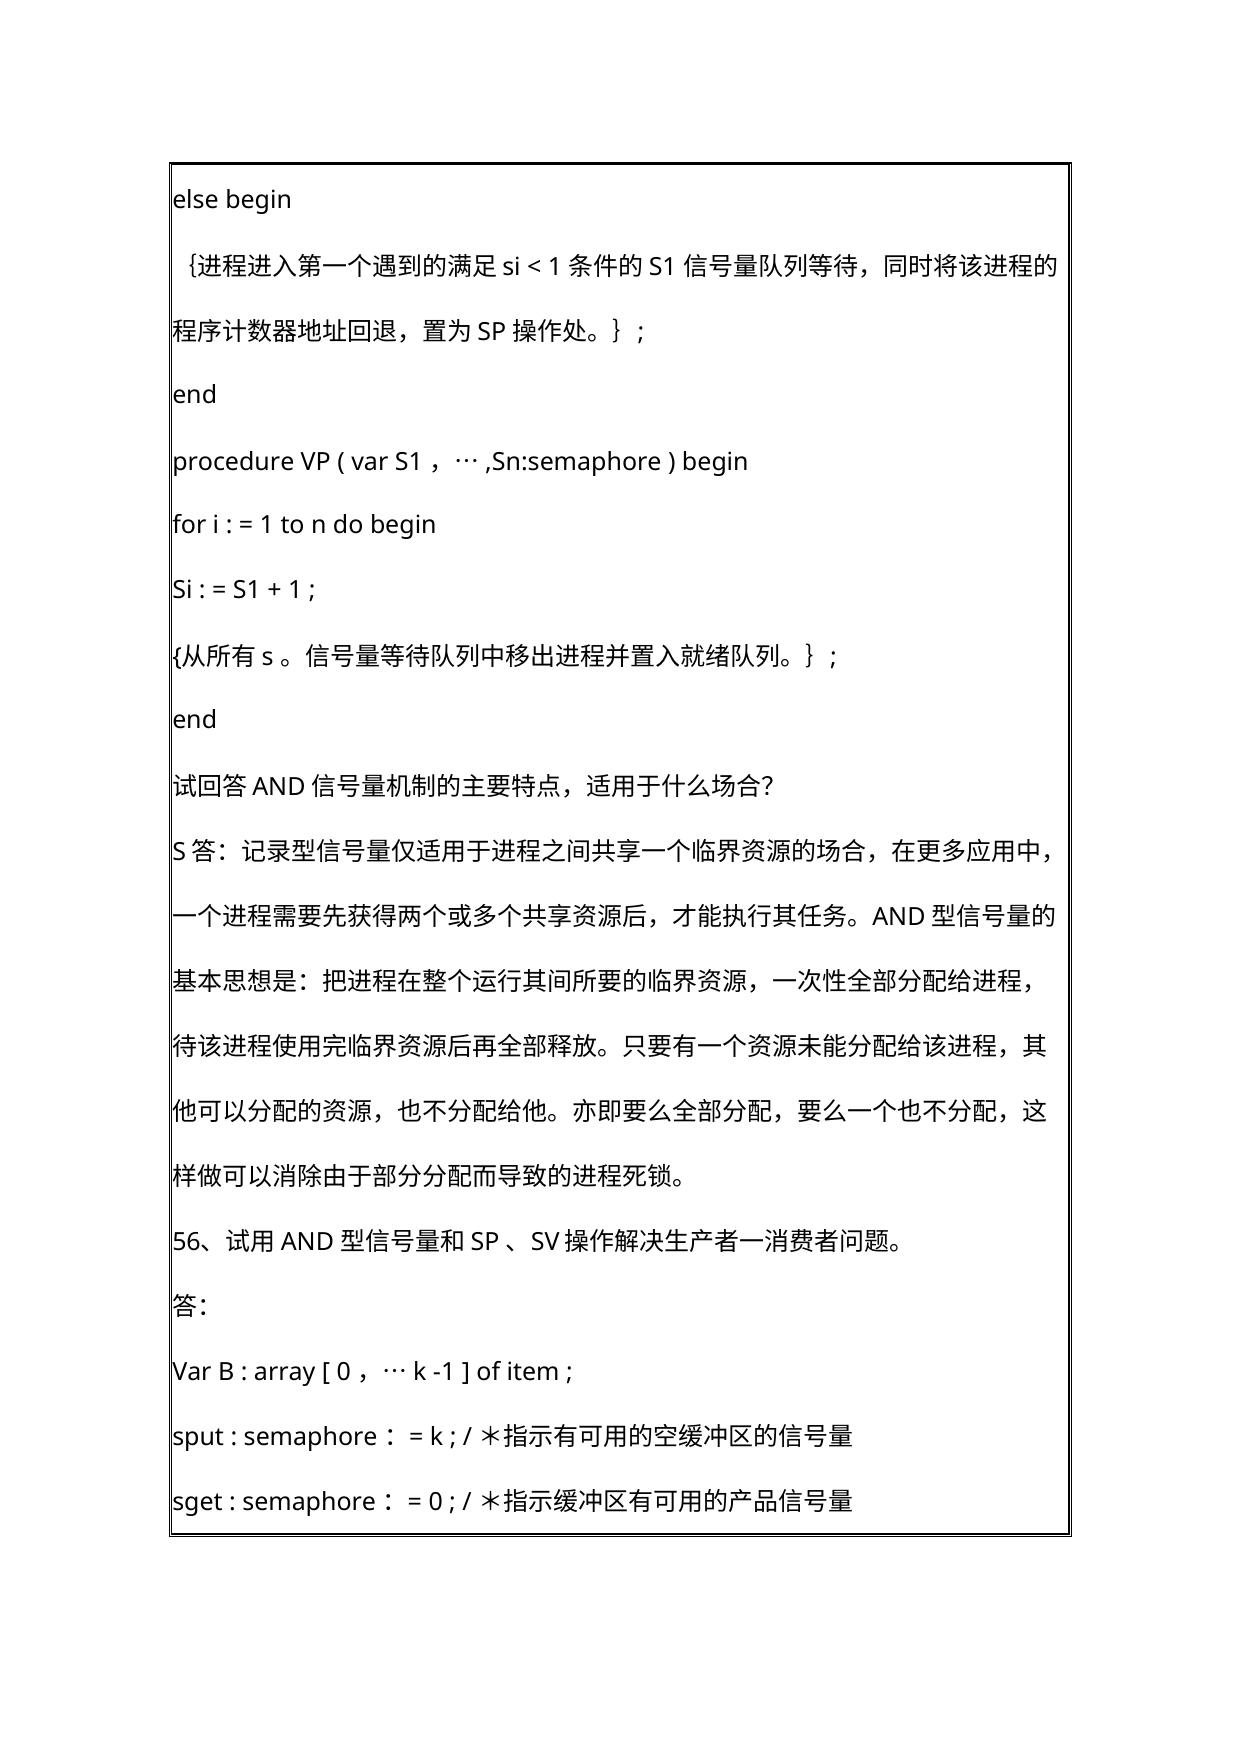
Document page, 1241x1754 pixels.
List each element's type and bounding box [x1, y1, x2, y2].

table_cell [172, 165, 1068, 1533]
